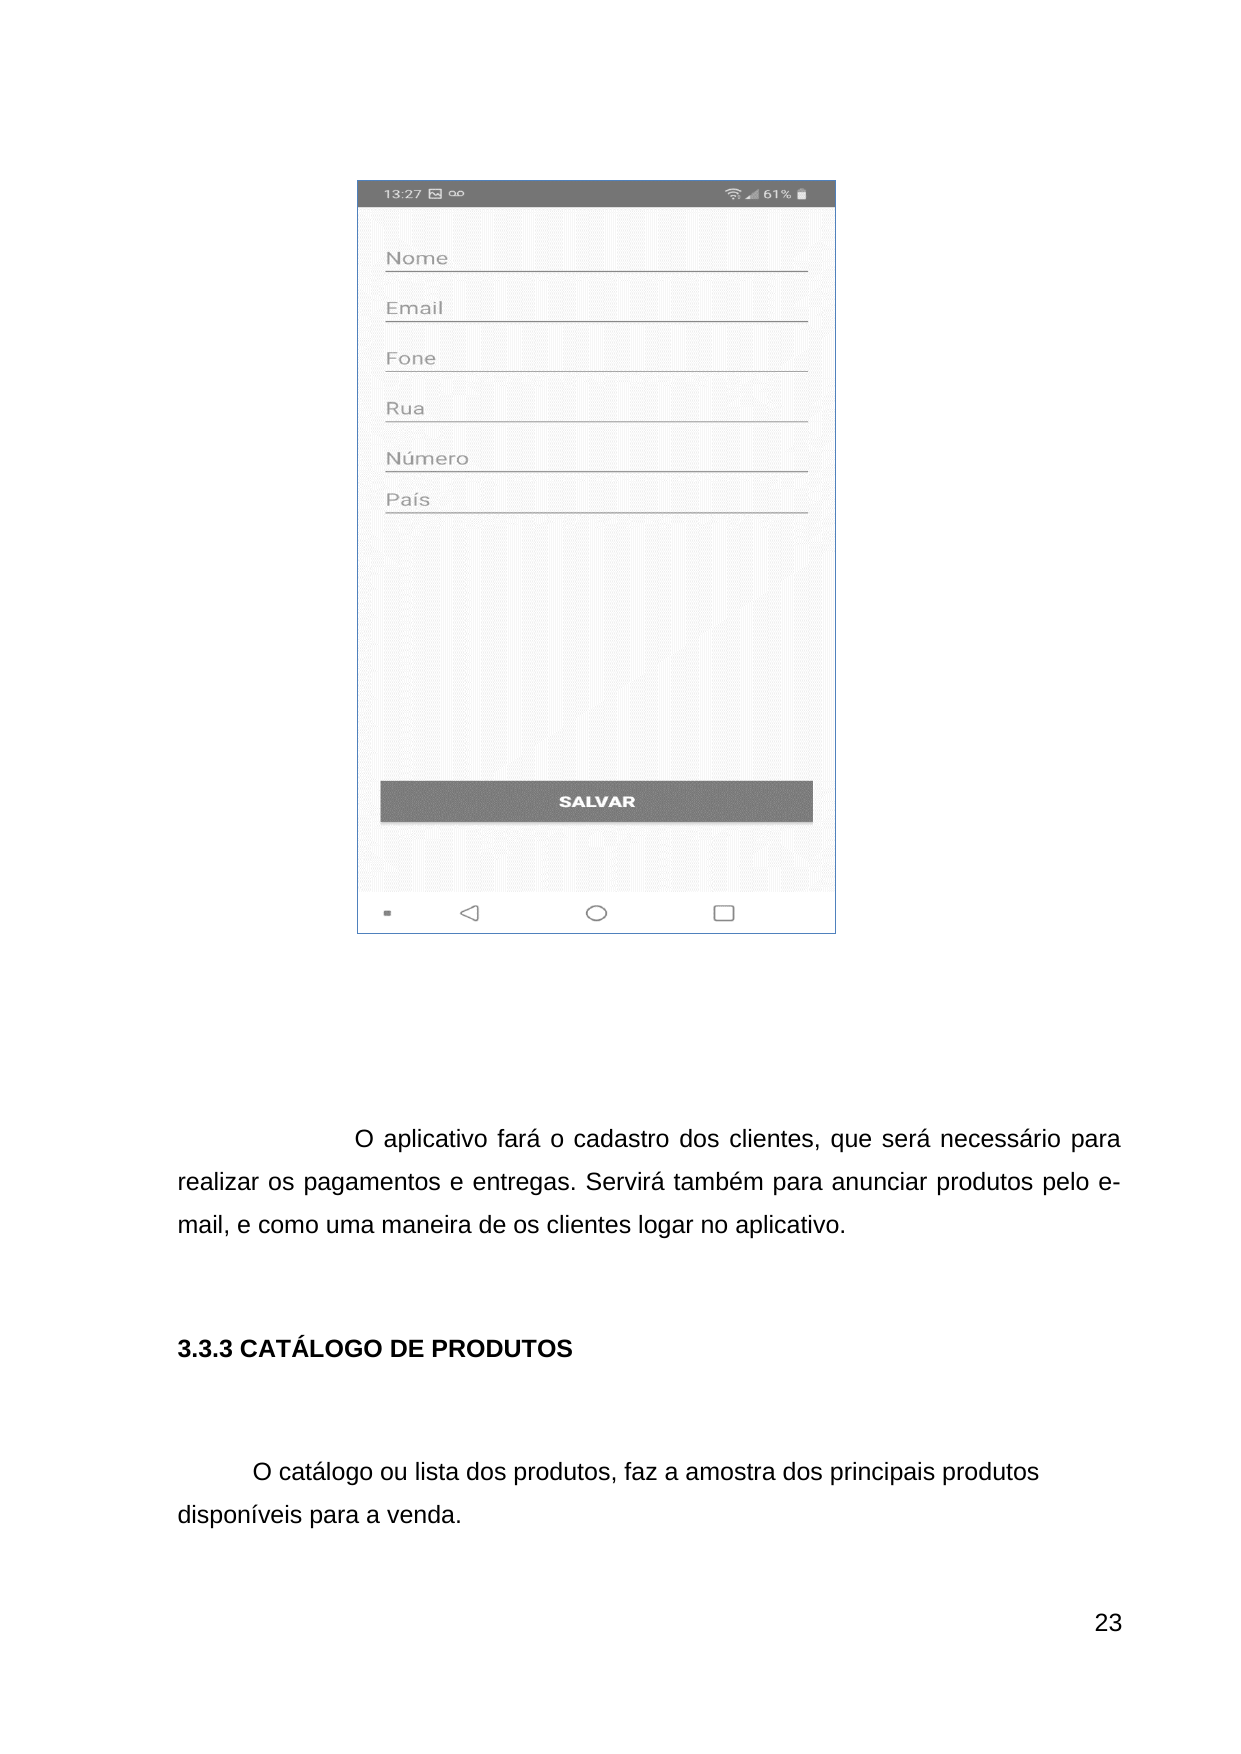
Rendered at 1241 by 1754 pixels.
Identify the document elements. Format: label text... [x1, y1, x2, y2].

text O catálogo ou lista dos produtos, faz a amostra dos principais produtos disponíveis para a venda. [177, 1457, 1122, 1529]
subtitle 3.3.3 Catálogo de Produtos [177, 1333, 1122, 1362]
picture [358, 181, 835, 933]
text O aplicativo fará o cadastro dos clientes, que será necessário para realizar os pagamentos e entregas. Servirá também para anunciar produtos pelo e-mail, e como uma maneira de os clientes logar no aplicativo. [177, 1123, 1122, 1238]
